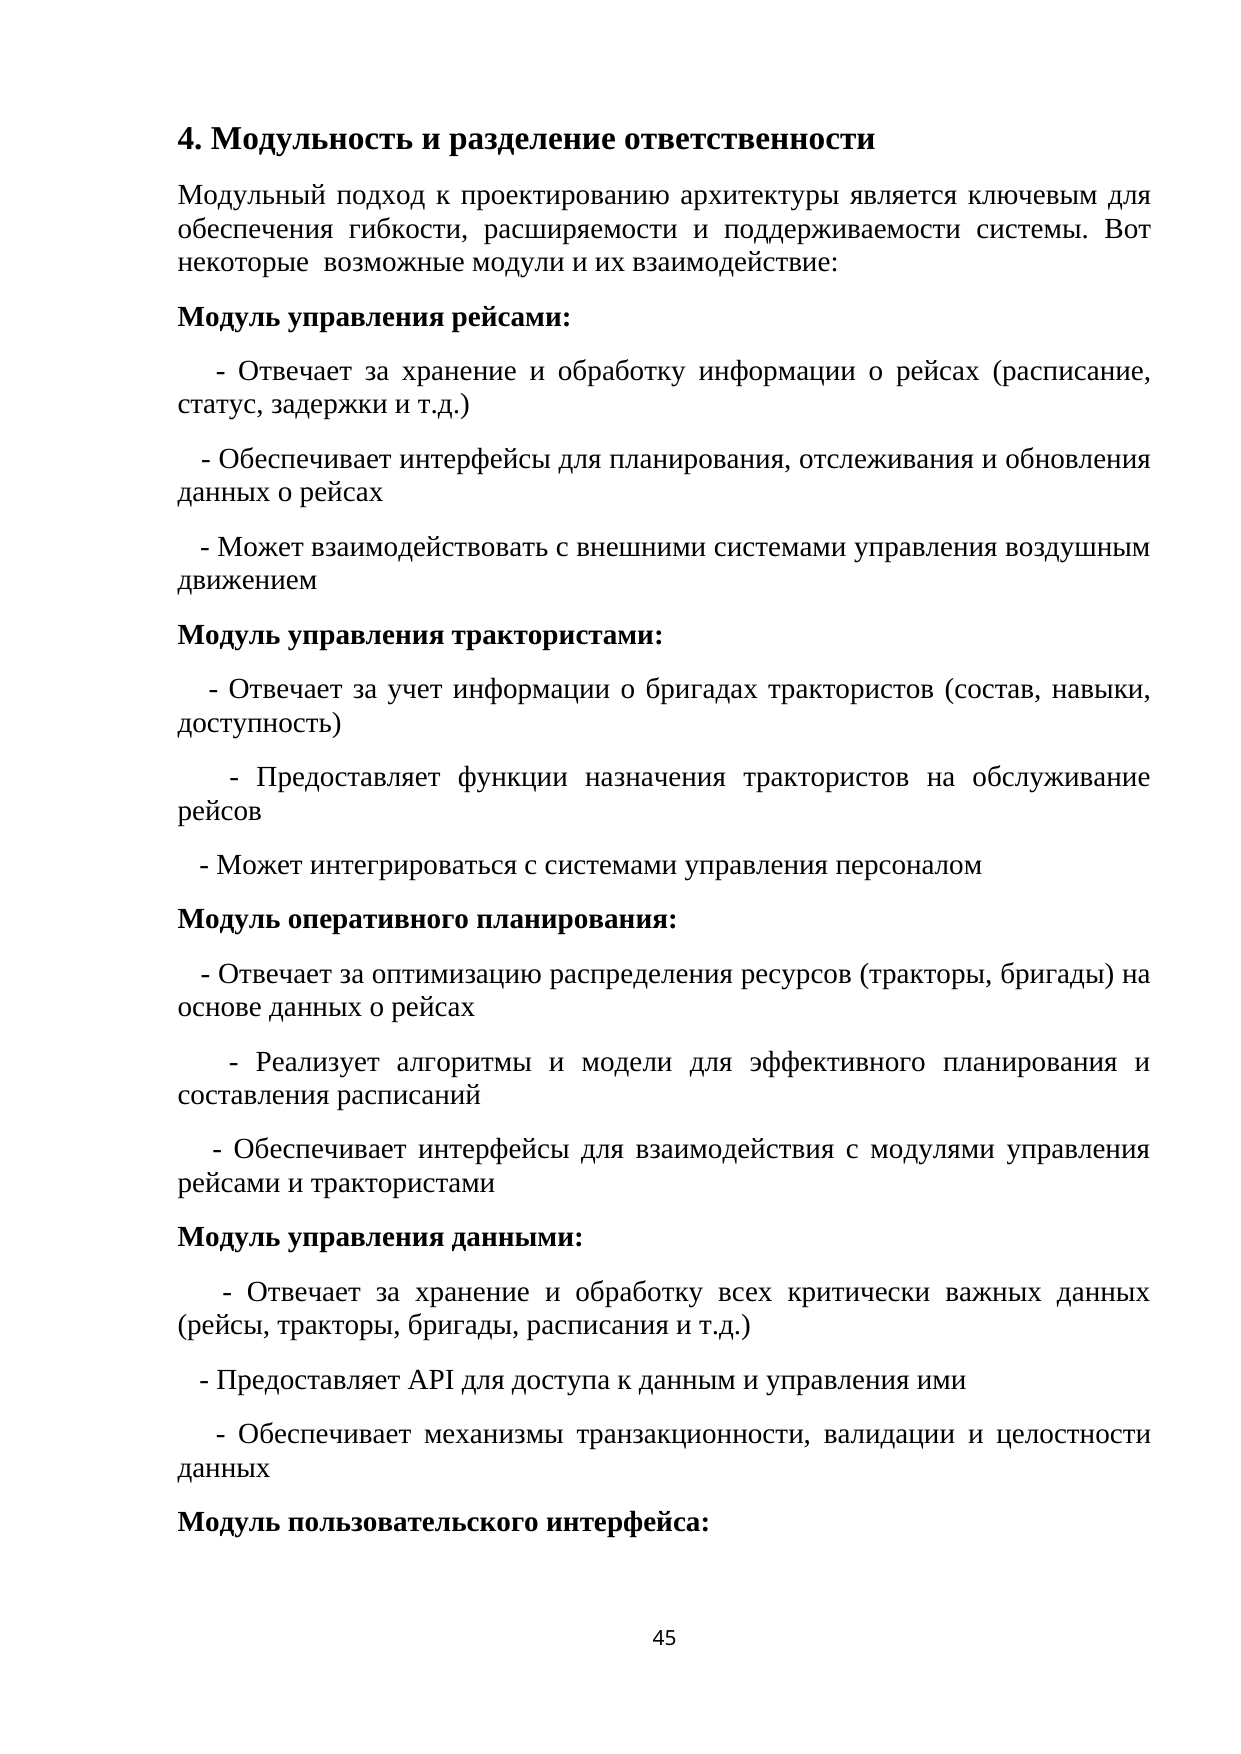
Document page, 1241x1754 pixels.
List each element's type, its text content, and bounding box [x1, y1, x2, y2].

text - Может взаимодействовать с внешними системами управления воздушным движением [177, 529, 1152, 596]
text Модуль управления трактористами: [177, 617, 1152, 650]
text - Обеспечивает механизмы транзакционности, валидации и целостности данных [177, 1416, 1152, 1483]
text - Отвечает за хранение и обработку информации о рейсах (расписание, статус, задержки и т.д.) [177, 353, 1152, 420]
text Модульный подход к проектированию архитектуры является ключевым для обеспечения гибкости, расширяемости и поддерживаемости системы. Вот некоторые возможные модули и их взаимодействие: [177, 177, 1152, 278]
text - Обеспечивает интерфейсы для взаимодействия с модулями управления рейсами и трактористами [177, 1132, 1152, 1199]
text Модуль управления данными: [177, 1219, 1152, 1253]
text - Обеспечивает интерфейсы для планирования, отслеживания и обновления данных о рейсах [177, 441, 1152, 508]
text - Реализует алгоритмы и модели для эффективного планирования и составления расписаний [177, 1044, 1152, 1111]
text Модуль управления рейсами: [177, 299, 1152, 332]
text - Может интегрироваться с системами управления персоналом [177, 847, 1152, 881]
text - Предоставляет функции назначения трактористов на обслуживание рейсов [177, 759, 1152, 826]
text - Отвечает за оптимизацию распределения ресурсов (тракторы, бригады) на основе данных о рейсах [177, 956, 1152, 1023]
text - Предоставляет API для доступа к данным и управления ими [177, 1362, 1152, 1395]
text Модуль оперативного планирования: [177, 901, 1152, 935]
text 4. Модульность и разделение ответственности [177, 118, 1152, 156]
text Модуль пользовательского интерфейса: [177, 1504, 1152, 1538]
text - Отвечает за учет информации о бригадах трактористов (состав, навыки, доступность) [177, 671, 1152, 738]
text - Отвечает за хранение и обработку всех критически важных данных (рейсы, тракторы, бригады, расписания и т.д.) [177, 1274, 1152, 1341]
